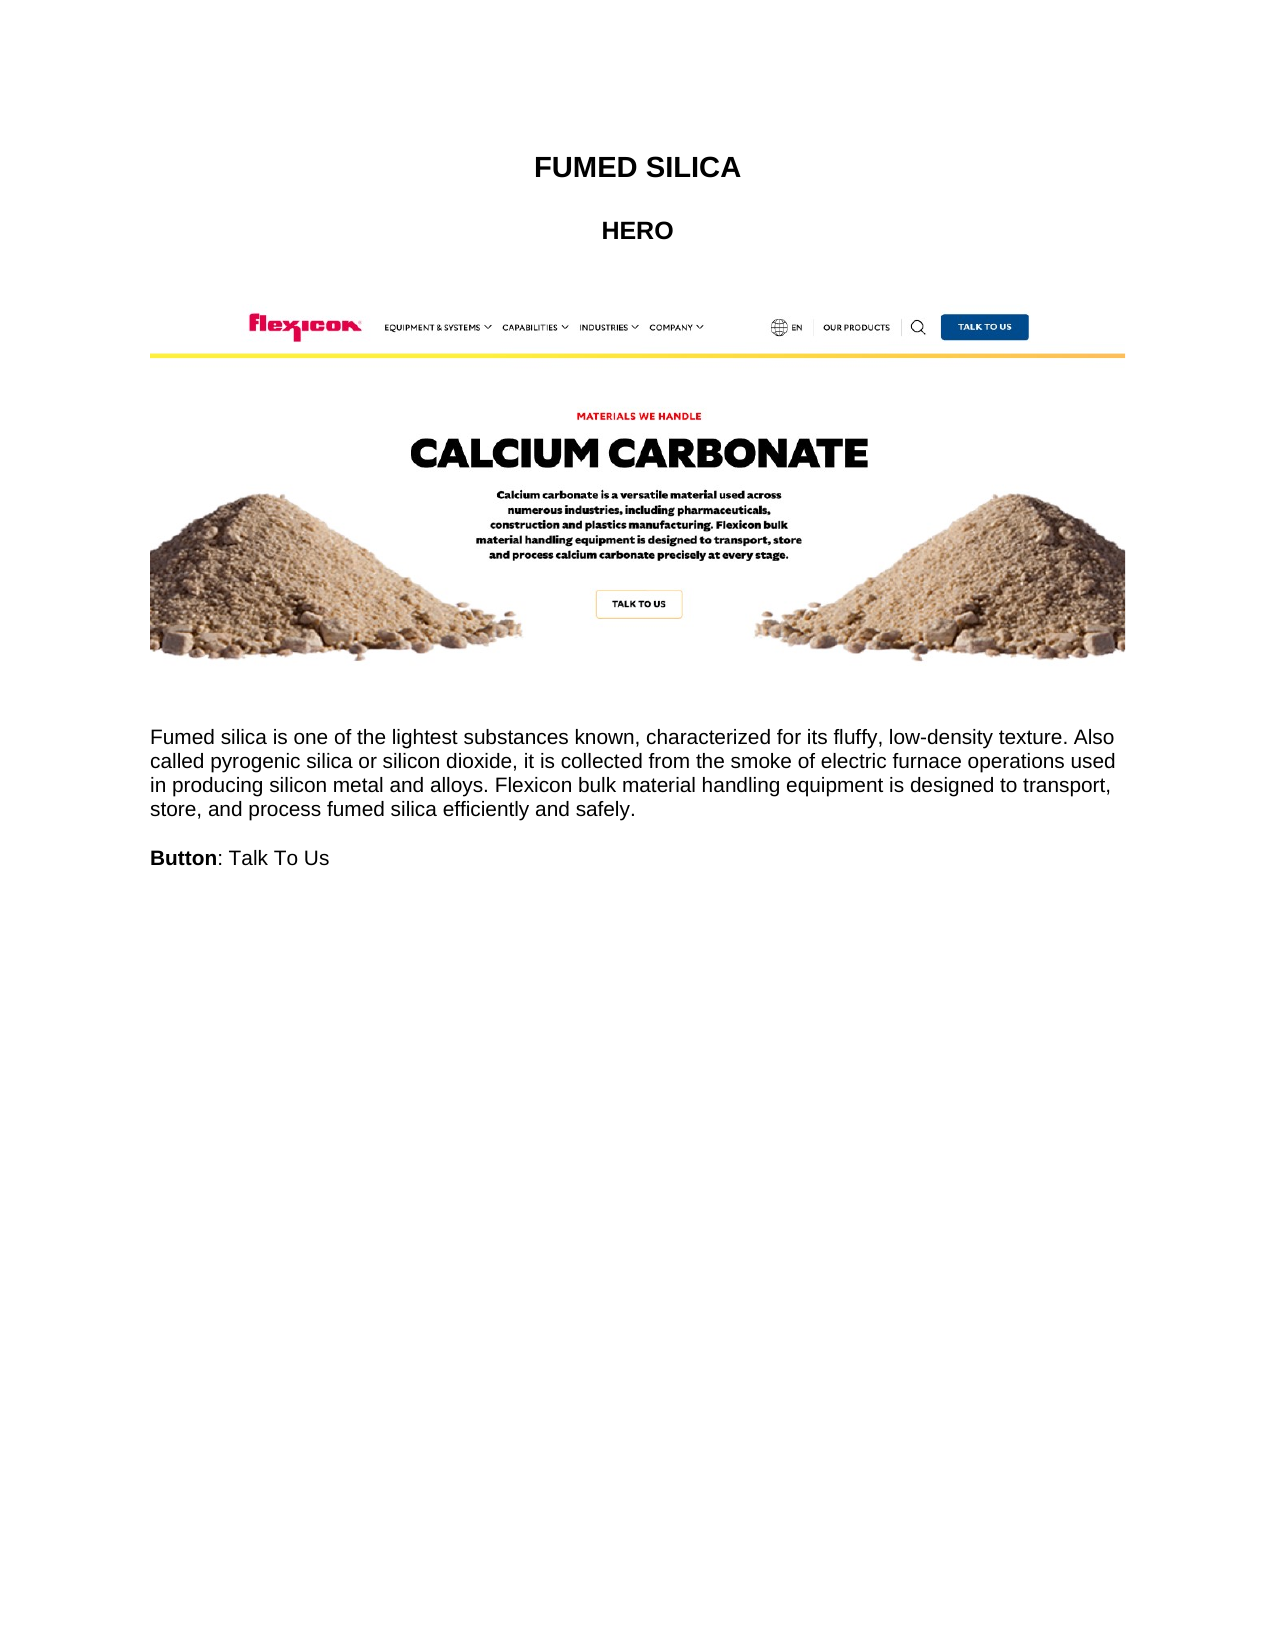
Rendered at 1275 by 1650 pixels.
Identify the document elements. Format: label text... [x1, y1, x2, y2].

text Fumed silica is one of the lightest substances known, characterized for its fluffy, low-density texture. Also called pyrogenic silica or silicon dioxide, it is collected from the smoke of electric furnace operations used in producing silicon metal and alloys. Flexicon bulk material handling equipment is designed to transport, store, and process fumed silica efficiently and safely. [150, 724, 1125, 820]
picture [150, 304, 1125, 696]
text Button: Talk To Us [150, 845, 1125, 869]
text FUMED SILICA [150, 150, 1125, 183]
text HERO [150, 216, 1125, 245]
